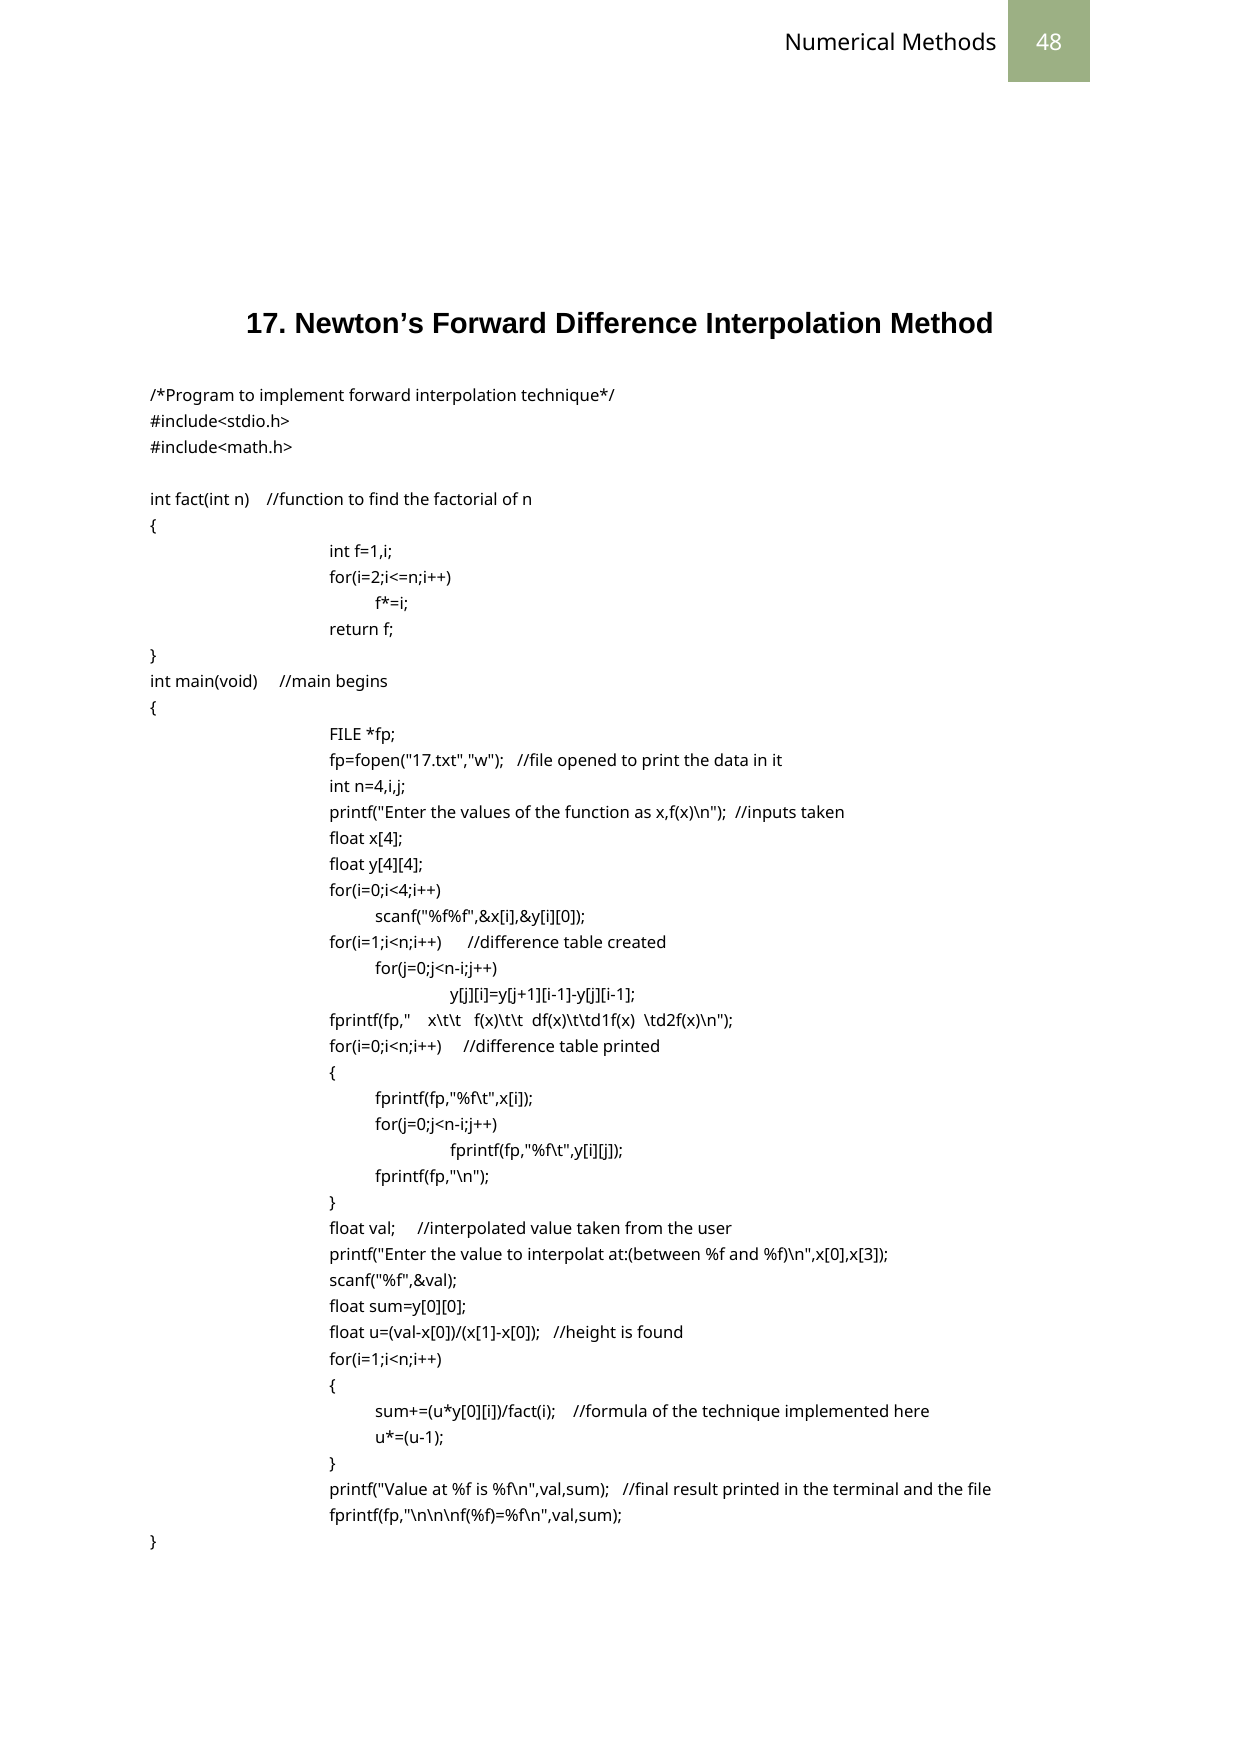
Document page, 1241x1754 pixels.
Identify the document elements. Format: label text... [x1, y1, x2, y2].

text int fact(int n) //function to find the factorial of n [150, 488, 1090, 510]
text fp=fopen("17.txt","w"); //file opened to print the data in it [150, 748, 1090, 771]
text for(i=1;i<n;i++) [150, 1347, 1090, 1370]
text float u=(val-x[0])/(x[1]-x[0]); //height is found [150, 1321, 1090, 1344]
text { [150, 514, 1090, 536]
text float val; //interpolated value taken from the user [150, 1217, 1090, 1239]
text fprintf(fp,"\n"); [150, 1165, 1090, 1187]
text } [150, 644, 1090, 667]
text 17. Newton’s Forward Difference Interpolation Method [150, 306, 1090, 340]
text int f=1,i; [150, 540, 1090, 562]
text #include<stdio.h> [150, 409, 1090, 432]
text } [150, 1529, 1090, 1552]
text scanf("%f%f",&x[i],&y[i][0]); [150, 904, 1090, 927]
text { [150, 1061, 1090, 1083]
text { [150, 696, 1090, 719]
text printf("Value at %f is %f\n",val,sum); //final result printed in the terminal and the file [150, 1477, 1090, 1500]
text float x[4]; [150, 826, 1090, 849]
text { [150, 1373, 1090, 1396]
text fprintf(fp,"\n\n\nf(%f)=%f\n",val,sum); [150, 1503, 1090, 1526]
text u*=(u-1); [150, 1425, 1090, 1448]
text scanf("%f",&val); [150, 1269, 1090, 1292]
text for(j=0;j<n-i;j++) [150, 1113, 1090, 1135]
text int n=4,i,j; [150, 774, 1090, 797]
text fprintf(fp,"%f\t",y[i][j]); [150, 1139, 1090, 1161]
text #include<math.h> [150, 436, 1090, 458]
text for(i=0;i<n;i++) //difference table printed [150, 1034, 1090, 1057]
text f*=i; [150, 592, 1090, 614]
text for(i=1;i<n;i++) //difference table created [150, 930, 1090, 953]
text for(i=0;i<4;i++) [150, 878, 1090, 901]
text y[j][i]=y[j+1][i-1]-y[j][i-1]; [150, 982, 1090, 1005]
text float y[4][4]; [150, 852, 1090, 875]
text printf("Enter the value to interpolat at:(between %f and %f)\n",x[0],x[3]); [150, 1243, 1090, 1266]
text fprintf(fp,"%f\t",x[i]); [150, 1087, 1090, 1109]
text FILE *fp; [150, 722, 1090, 745]
text } [150, 1451, 1090, 1474]
text /*Program to implement forward interpolation technique*/ [150, 383, 1090, 406]
text int main(void) //main begins [150, 670, 1090, 693]
text sum+=(u*y[0][i])/fact(i); //formula of the technique implemented here [150, 1399, 1090, 1422]
text return f; [150, 618, 1090, 641]
text printf("Enter the values of the function as x,f(x)\n"); //inputs taken [150, 800, 1090, 823]
text float sum=y[0][0]; [150, 1295, 1090, 1318]
text } [150, 1191, 1090, 1213]
text for(j=0;j<n-i;j++) [150, 956, 1090, 979]
text fprintf(fp," x\t\t f(x)\t\t df(x)\t\td1f(x) \td2f(x)\n"); [150, 1008, 1090, 1031]
text for(i=2;i<=n;i++) [150, 566, 1090, 588]
